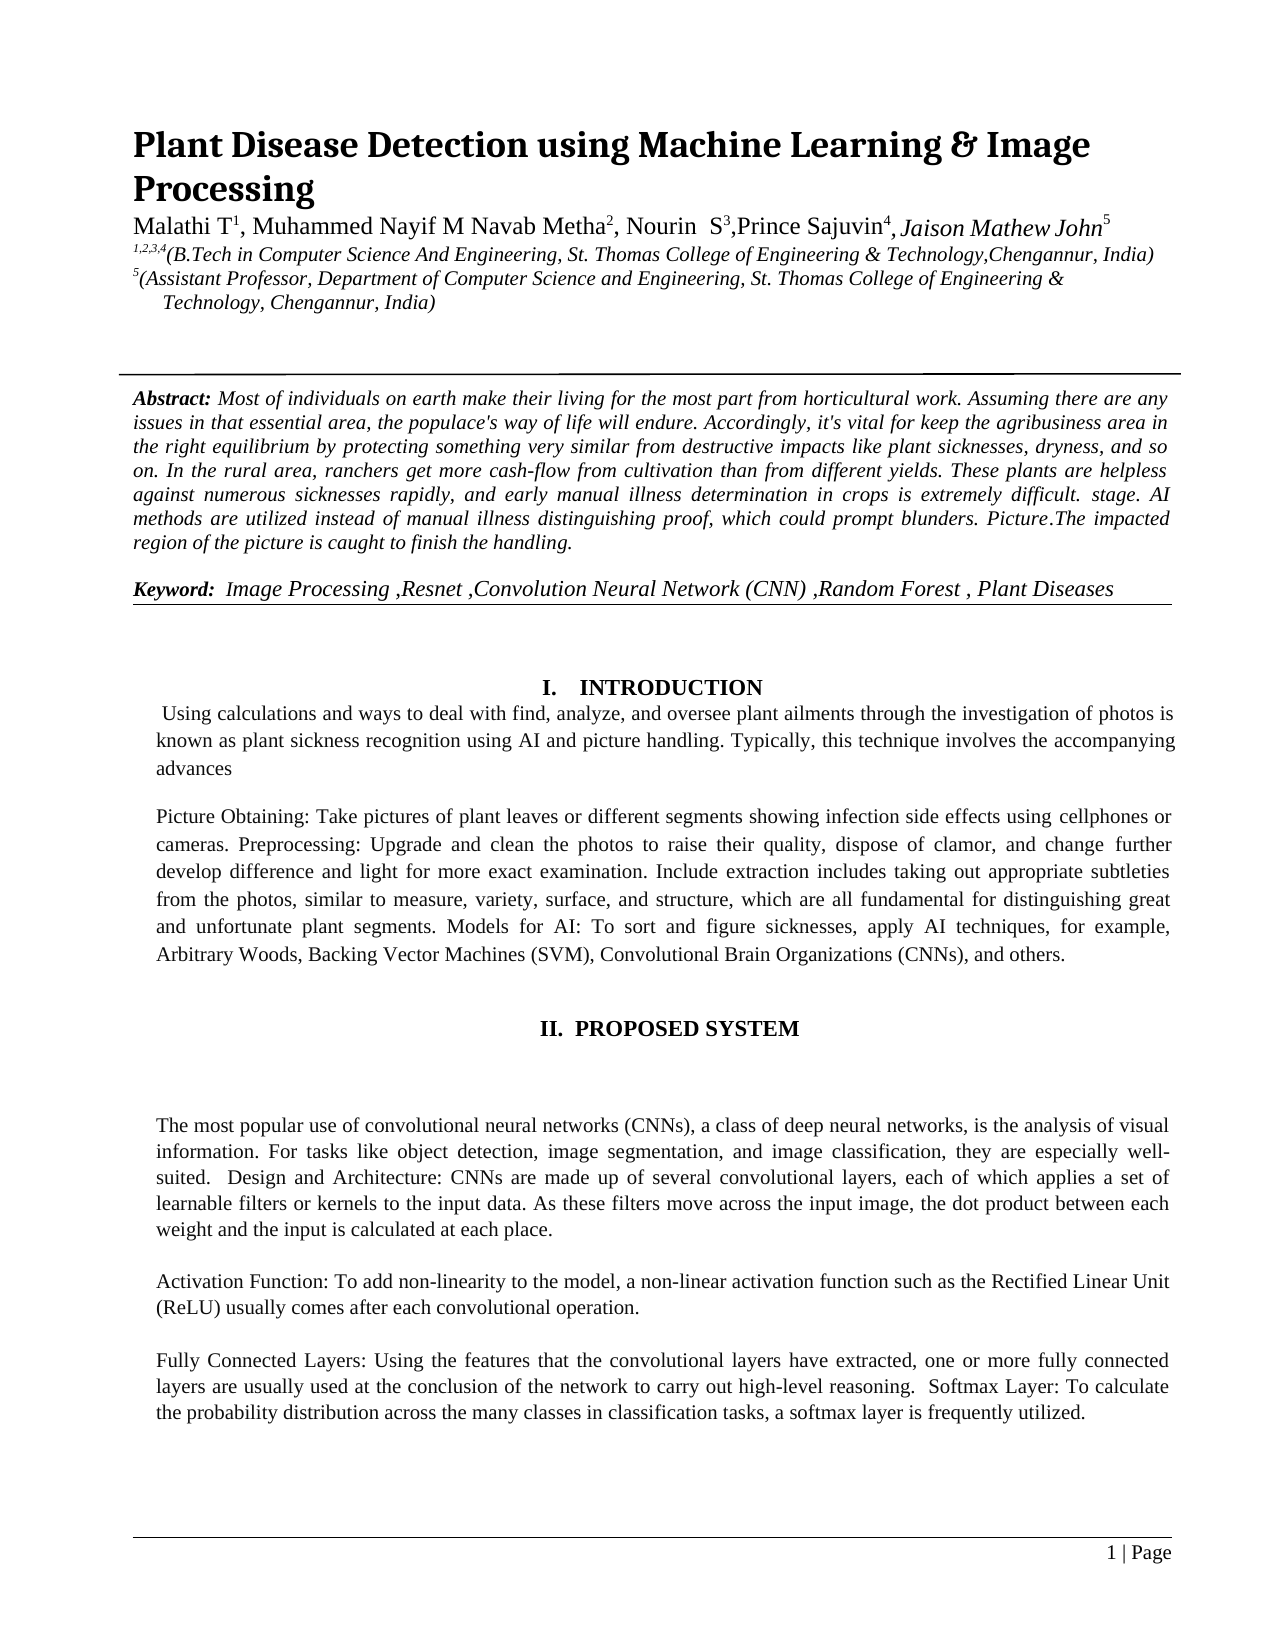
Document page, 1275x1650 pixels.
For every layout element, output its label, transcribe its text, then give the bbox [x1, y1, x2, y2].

text Using calculations and ways to deal with find, analyze, and oversee plant ailments through the investigation of photos is known as plant sickness recognition using AI and picture handling. Typically, this technique involves the accompanying advances [156, 752, 1176, 780]
text Abstract: Most of individuals on earth make their living for the most part from horticultural work. Assuming there are any issues in that essential area, the populace's way of life will endure. Accordingly, it's vital for keep the agribusiness area in the right equilibrium by protecting something very similar from destructive impacts like plant sicknesses, dryness, and so on. In the rural area, ranchers get more cash-flow from cultivation than from different yields. These plants are helpless against numerous sicknesses rapidly, and early manual illness determination in crops is extremely difficult. stage. AI methods are utilized instead of manual illness distinguishing proof, which could prompt blunders. Picture.The impacted region of the picture is caught to finish the handling. [133, 386, 1172, 554]
list INTRODUCTION [133, 674, 1172, 700]
text Malathi T1, Muhammed Nayif M Navab Metha2, Nourin S3,Prince Sajuvin4 [133, 210, 1172, 241]
text 5(Assistant Professor, Department of Computer Science and Engineering, St. Thomas College of Engineering & Technology, Chengannur, India) [133, 266, 1172, 314]
subtitle Plant Disease Detection using Machine Learning & Image Processing [133, 124, 1172, 210]
list Activation Function: To add non-linearity to the model, a non-linear activation function such as the Rectified Linear Unit (ReLU) usually comes after each convolutional operation. [156, 1293, 1172, 1319]
list Fully Connected Layers: Using the features that the convolutional layers have extracted, one or more fully connected layers are usually used at the conclusion of the network to carry out high-level reasoning. Softmax Layer: To calculate the probability distribution across the many classes in classification tasks, a softmax layer is frequently utilized. [156, 1398, 1172, 1424]
text II. PROPOSED SYSTEM [133, 1014, 1172, 1041]
text Keyword: Image Processing ,Resnet ,Convolution Neural Network (CNN) ,Random Forest , Plant Diseases [133, 575, 1172, 604]
text 1,2,3,4(B.Tech in Computer Science And Engineering, St. Thomas College of Engineering & Technology,Chengannur, India) [133, 241, 1172, 266]
text Using calculations and ways to deal with find, analyze, and oversee plant ailments through the investigation of photos is known as plant sickness recognition using AI and picture handling. Typically, this technique involves the accompanying advances [156, 700, 1176, 728]
